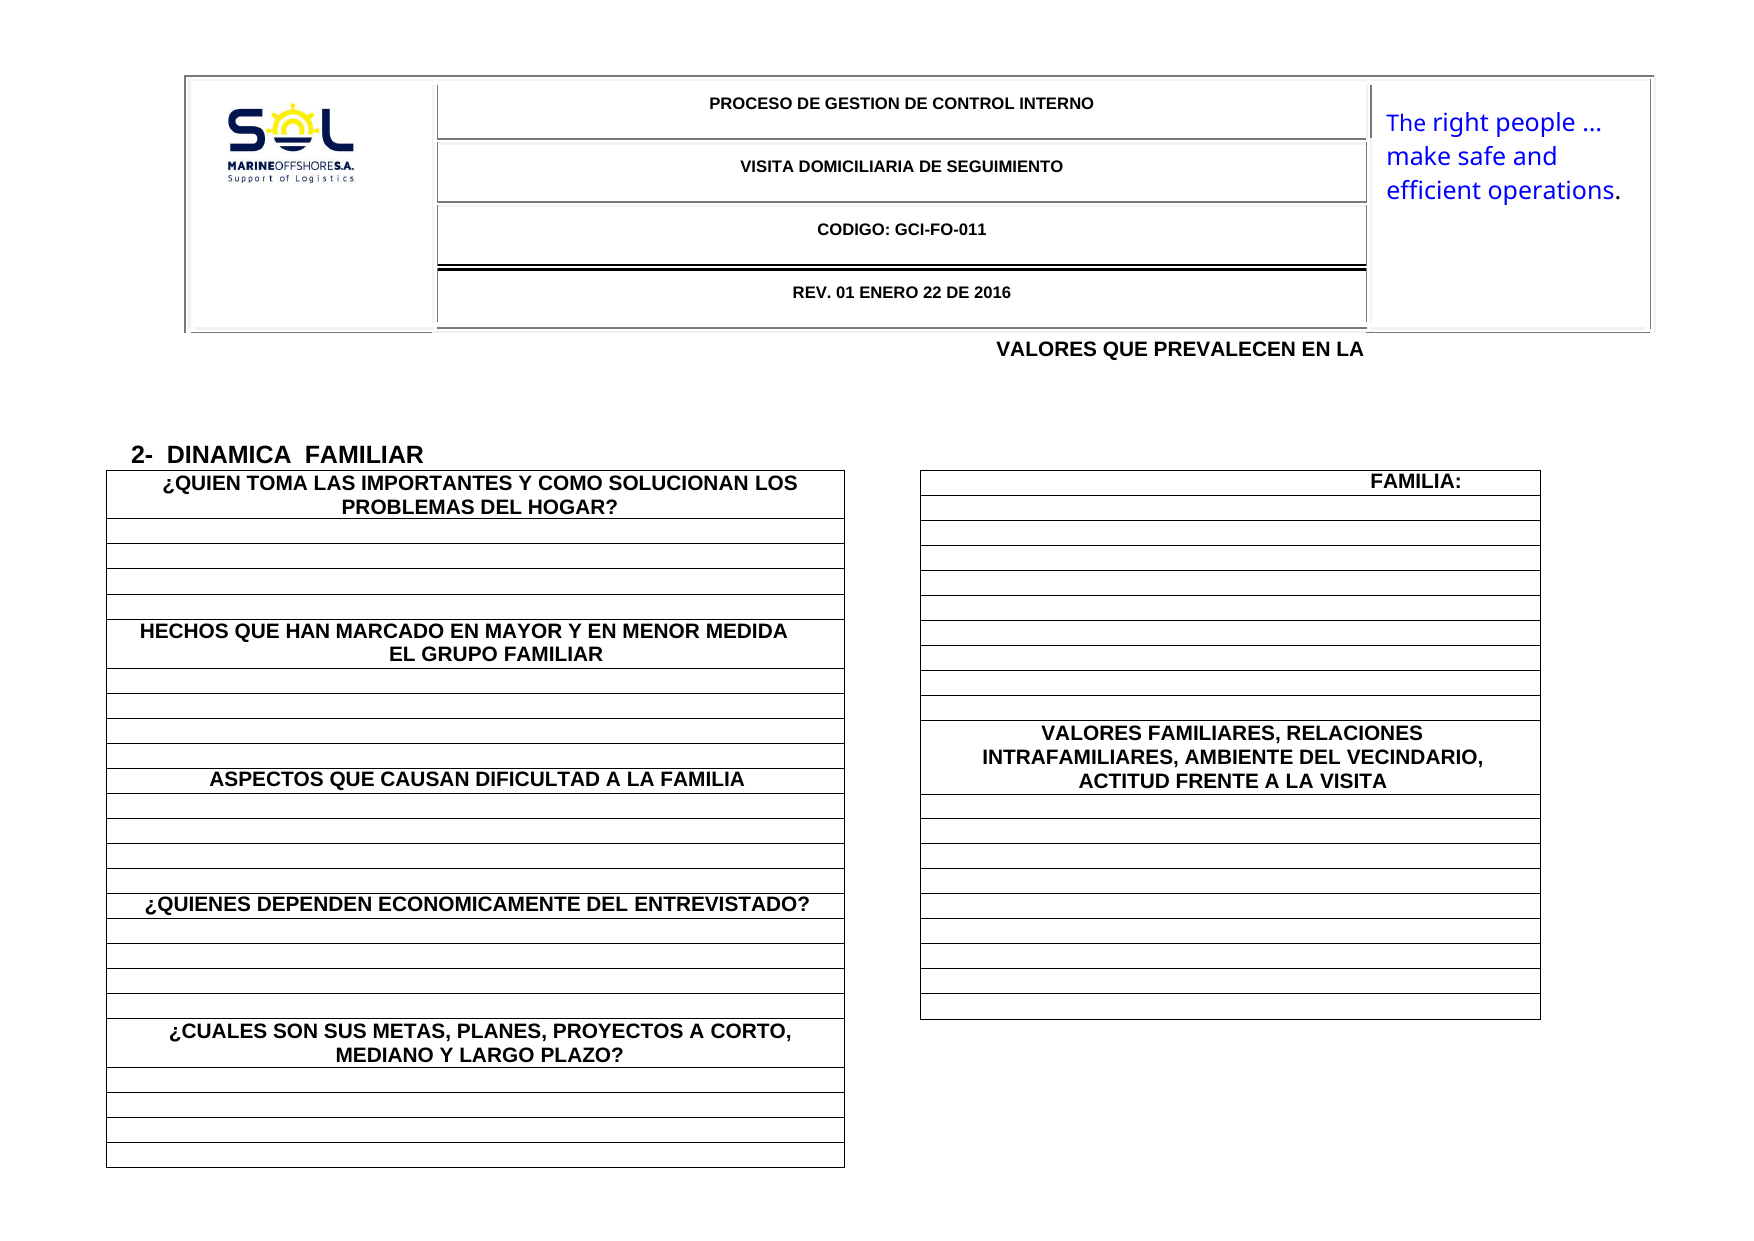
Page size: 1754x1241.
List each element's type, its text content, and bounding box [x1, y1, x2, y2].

text 2- DINAMICA FAMILIAR [131, 440, 1652, 469]
picture [214, 85, 362, 188]
